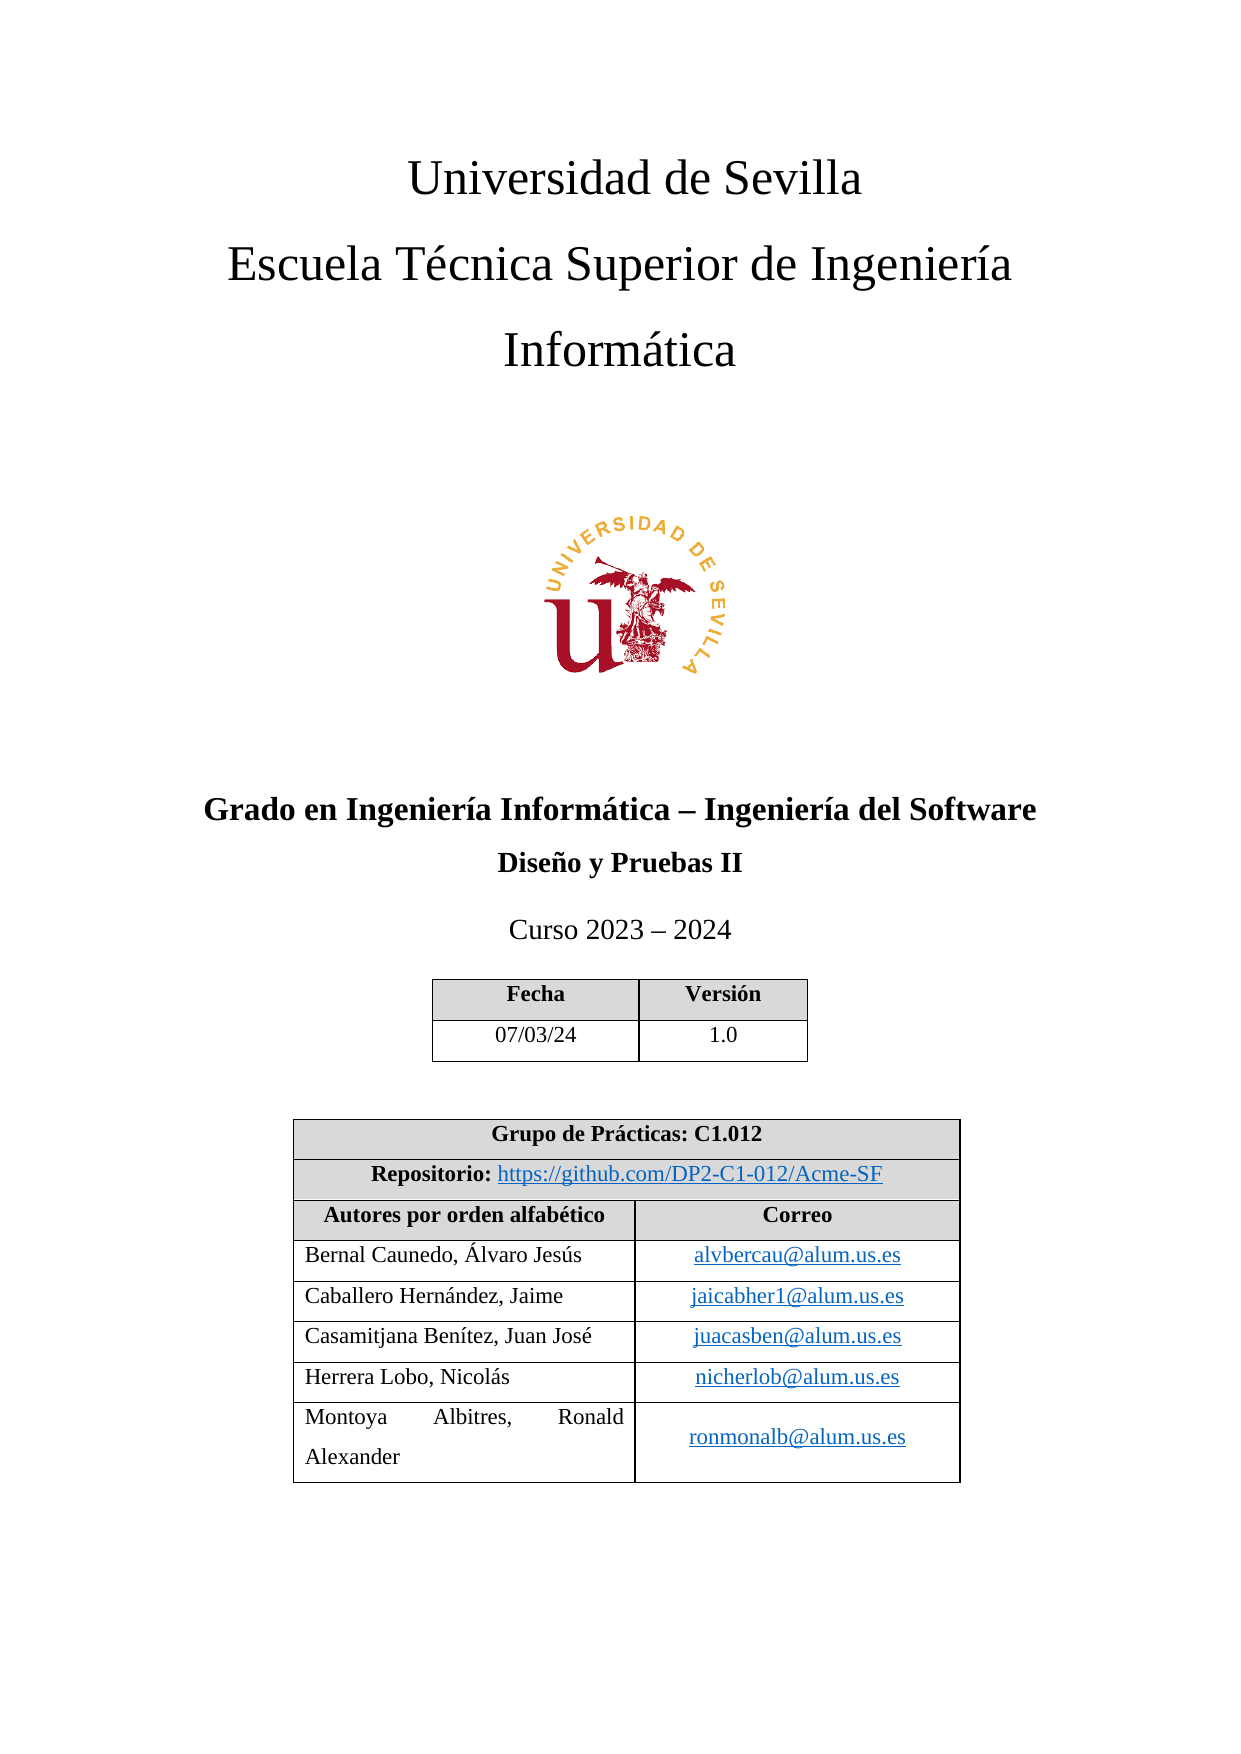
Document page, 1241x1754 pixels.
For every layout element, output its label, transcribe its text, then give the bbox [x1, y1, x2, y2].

table_cell Correo [636, 1201, 959, 1240]
table_cell ronmonalb@alum.us.es [636, 1403, 959, 1482]
table_cell Repositorio: https://github.com/DP2-C1-012/Acme-SF [294, 1160, 959, 1199]
table_cell 1.0 [640, 1021, 807, 1061]
table_cell Montoya Albitres, Ronald Alexander [294, 1403, 634, 1482]
table_header Grupo de Prácticas: C1.012 [294, 1120, 959, 1159]
picture [544, 504, 726, 686]
table_cell Caballero Hernández, Jaime [294, 1282, 634, 1321]
table_cell Casamitjana Benítez, Juan José [294, 1322, 634, 1362]
text Curso 2023 – 2024 [177, 912, 1063, 945]
text Universidad de Sevilla Escuela Técnica Superior de Ingeniería Informática [177, 148, 1063, 378]
table_cell Herrera Lobo, Nicolás [294, 1363, 634, 1402]
table_cell Bernal Caunedo, Álvaro Jesús [294, 1241, 634, 1281]
table_header Versión [640, 980, 807, 1020]
table_cell jaicabher1@alum.us.es [636, 1282, 959, 1321]
table_cell Autores por orden alfabético [294, 1201, 634, 1240]
table_cell 07/03/24 [433, 1021, 638, 1061]
table_cell nicherlob@alum.us.es [636, 1363, 959, 1402]
text Grado en Ingeniería Informática – Ingeniería del Software Diseño y Pruebas II [177, 790, 1063, 878]
table_header Fecha [433, 980, 638, 1020]
table_cell juacasben@alum.us.es [636, 1322, 959, 1362]
table_cell alvbercau@alum.us.es [636, 1241, 959, 1281]
